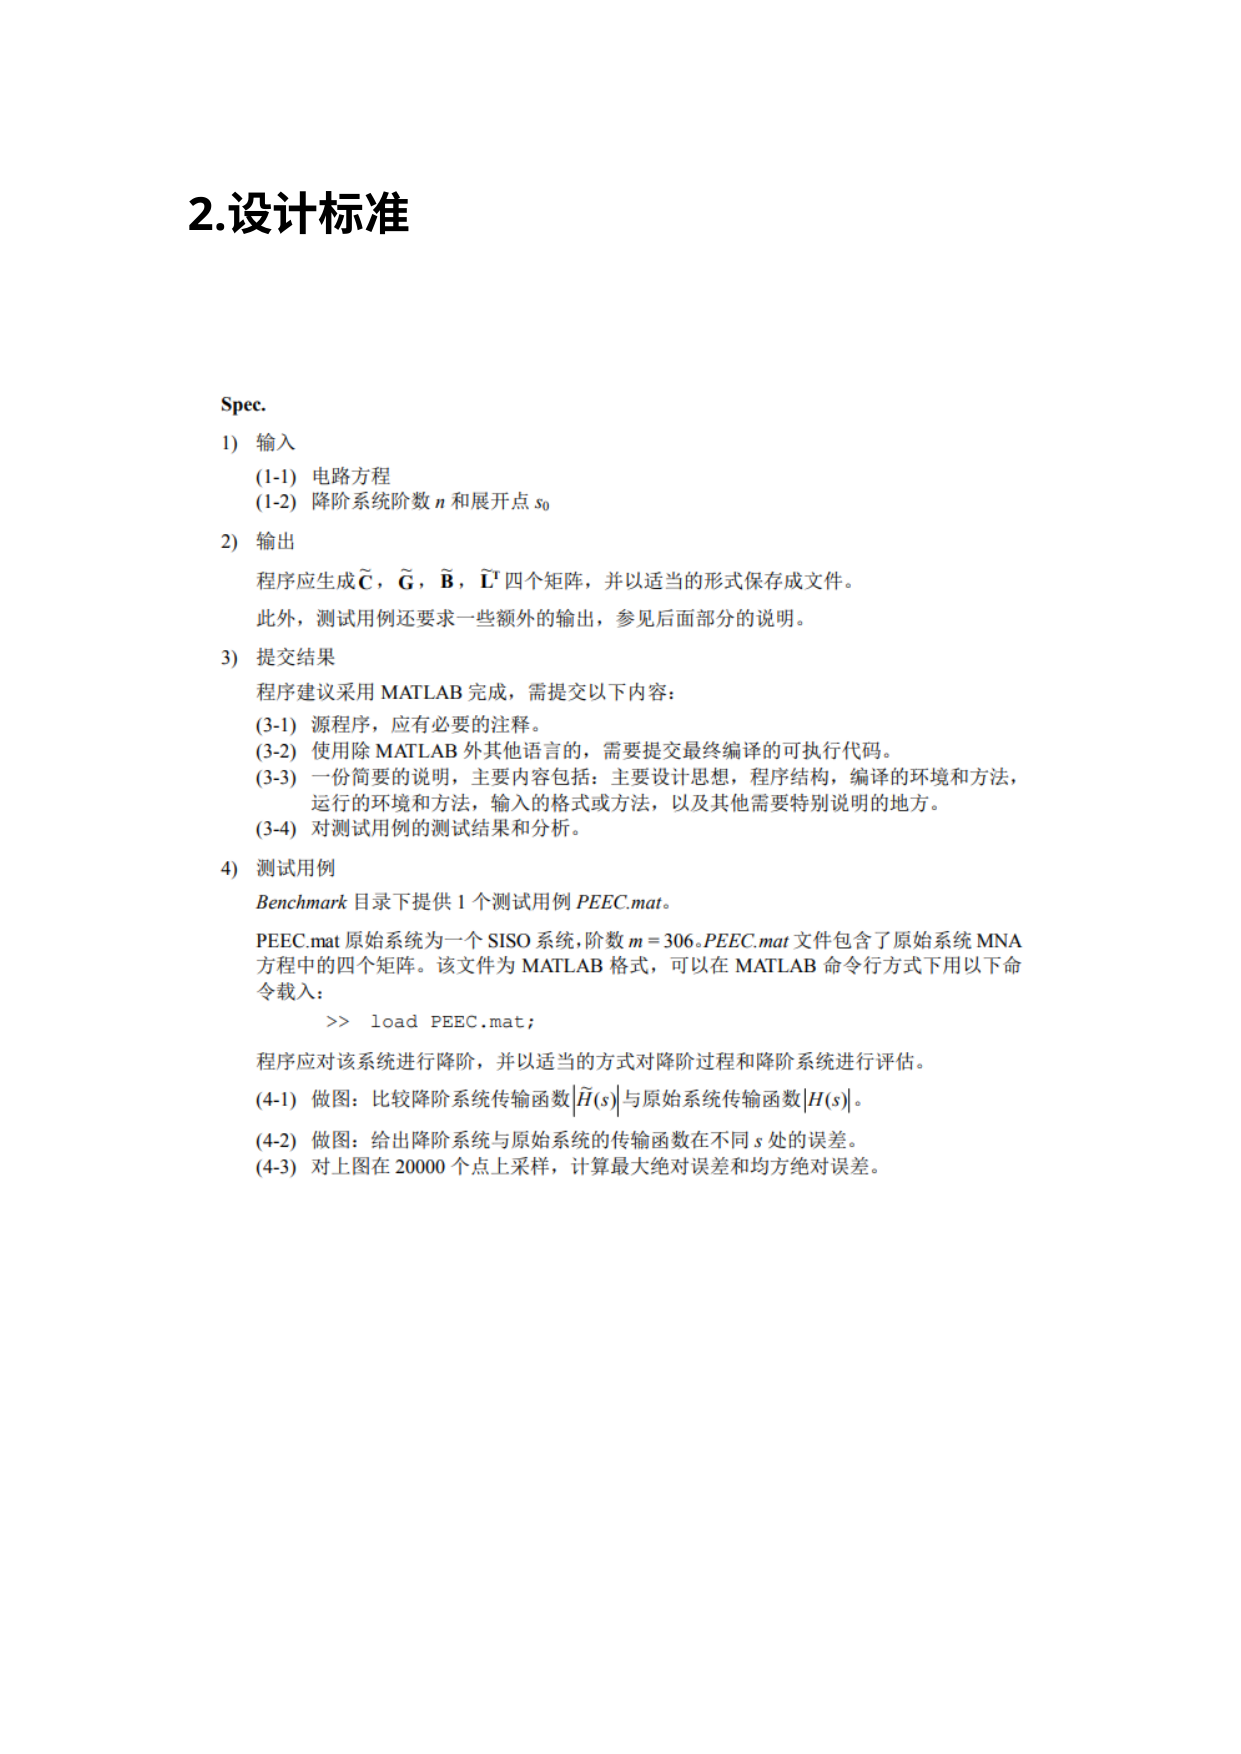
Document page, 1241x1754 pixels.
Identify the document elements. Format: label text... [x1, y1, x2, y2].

picture [187, 387, 1053, 1227]
subtitle 2.设计标准 [187, 162, 1053, 259]
